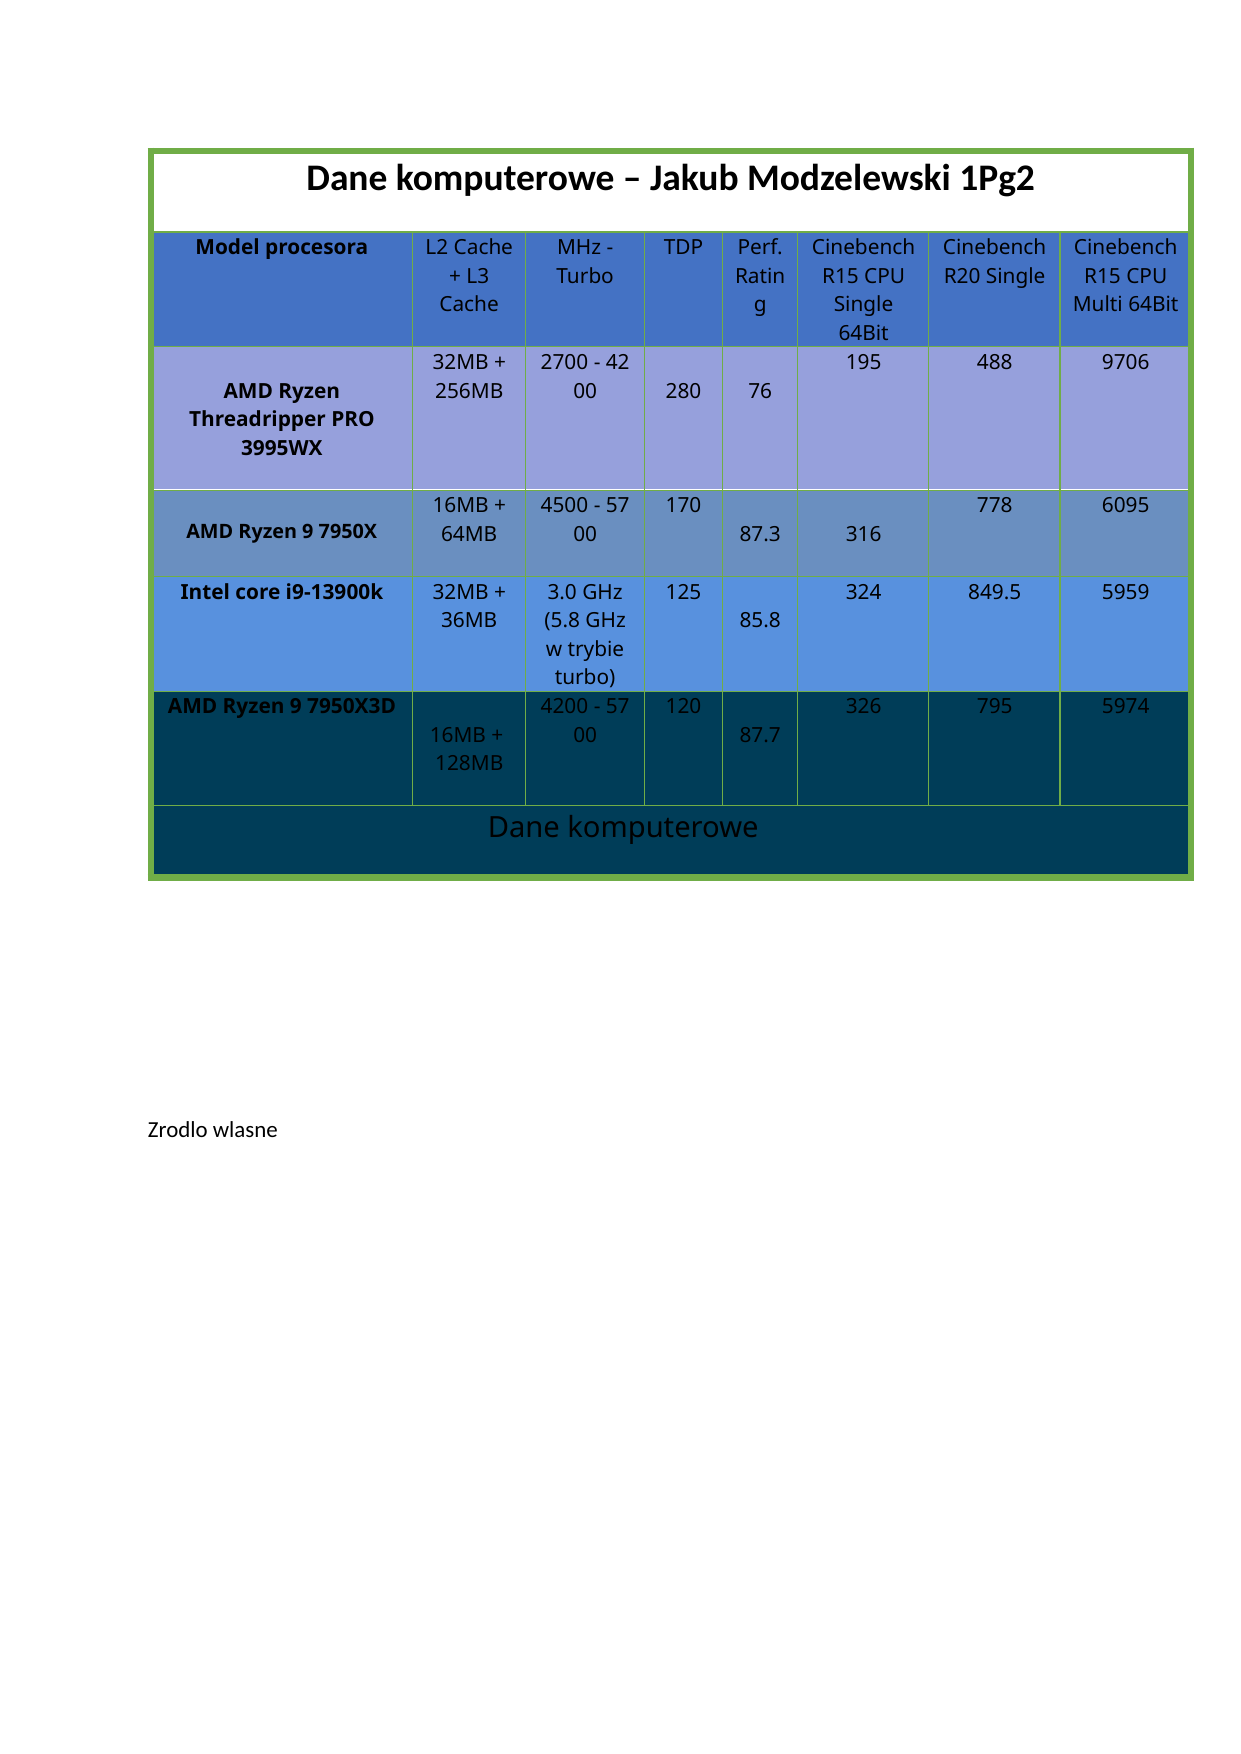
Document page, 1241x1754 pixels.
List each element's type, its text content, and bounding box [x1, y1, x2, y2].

text Zrodlo wlasne [148, 1115, 1093, 1143]
table_cell 280 [645, 347, 722, 489]
table_cell 32MB + 36MB [413, 577, 525, 691]
table_cell 32MB + 256MB [413, 347, 525, 489]
table_header Dane komputerowe – Jakub Modzelewski 1Pg2 [154, 154, 1188, 231]
table_cell 6095 [1061, 491, 1188, 576]
table_cell Cinebench R20 Single [929, 233, 1059, 346]
table_cell TDP [645, 233, 722, 346]
table_cell 76 [723, 347, 797, 489]
table_cell 85.8 [723, 577, 797, 691]
table_cell Dane komputerowe [154, 806, 1188, 874]
table_cell 9706 [1061, 347, 1188, 489]
table_cell 125 [645, 577, 722, 691]
table_cell 849.5 [929, 577, 1059, 691]
table_cell 120 [645, 692, 722, 805]
table_cell 16MB + 128MB [413, 692, 525, 805]
table_cell Perf. Rating [723, 233, 797, 346]
table_cell Cinebench R15 CPU Multi 64Bit [1061, 233, 1188, 346]
table_cell 4500 - 5700 [526, 491, 644, 576]
table_cell 4200 - 5700 [526, 692, 644, 805]
table_cell 87.7 [723, 692, 797, 805]
table_cell 316 [798, 491, 928, 576]
table_cell 2700 - 4200 [526, 347, 644, 489]
table_cell 87.3 [723, 491, 797, 576]
table_cell AMD Ryzen 9 7950X3D [154, 692, 412, 805]
table_cell Intel core i9-13900k [154, 577, 412, 691]
table_cell 324 [798, 577, 928, 691]
table_cell 488 [929, 347, 1059, 489]
table_cell 170 [645, 491, 722, 576]
table_cell 5974 [1061, 692, 1188, 805]
table_cell 778 [929, 491, 1059, 576]
table_cell AMD Ryzen 9 7950X [154, 491, 412, 576]
table_cell L2 Cache + L3 Cache [413, 233, 525, 346]
table_cell MHz - Turbo [526, 233, 644, 346]
table_cell Model procesora [154, 233, 412, 346]
table_cell Cinebench R15 CPU Single 64Bit [798, 233, 928, 346]
table_cell AMD Ryzen Threadripper PRO 3995WX [154, 347, 412, 489]
table_cell 195 [798, 347, 928, 489]
table_cell 3.0 GHz (5.8 GHz w trybie turbo) [526, 577, 644, 691]
table_cell 326 [798, 692, 928, 805]
table_cell 795 [929, 692, 1059, 805]
table_cell 16MB + 64MB [413, 491, 525, 576]
table_cell 5959 [1061, 577, 1188, 691]
